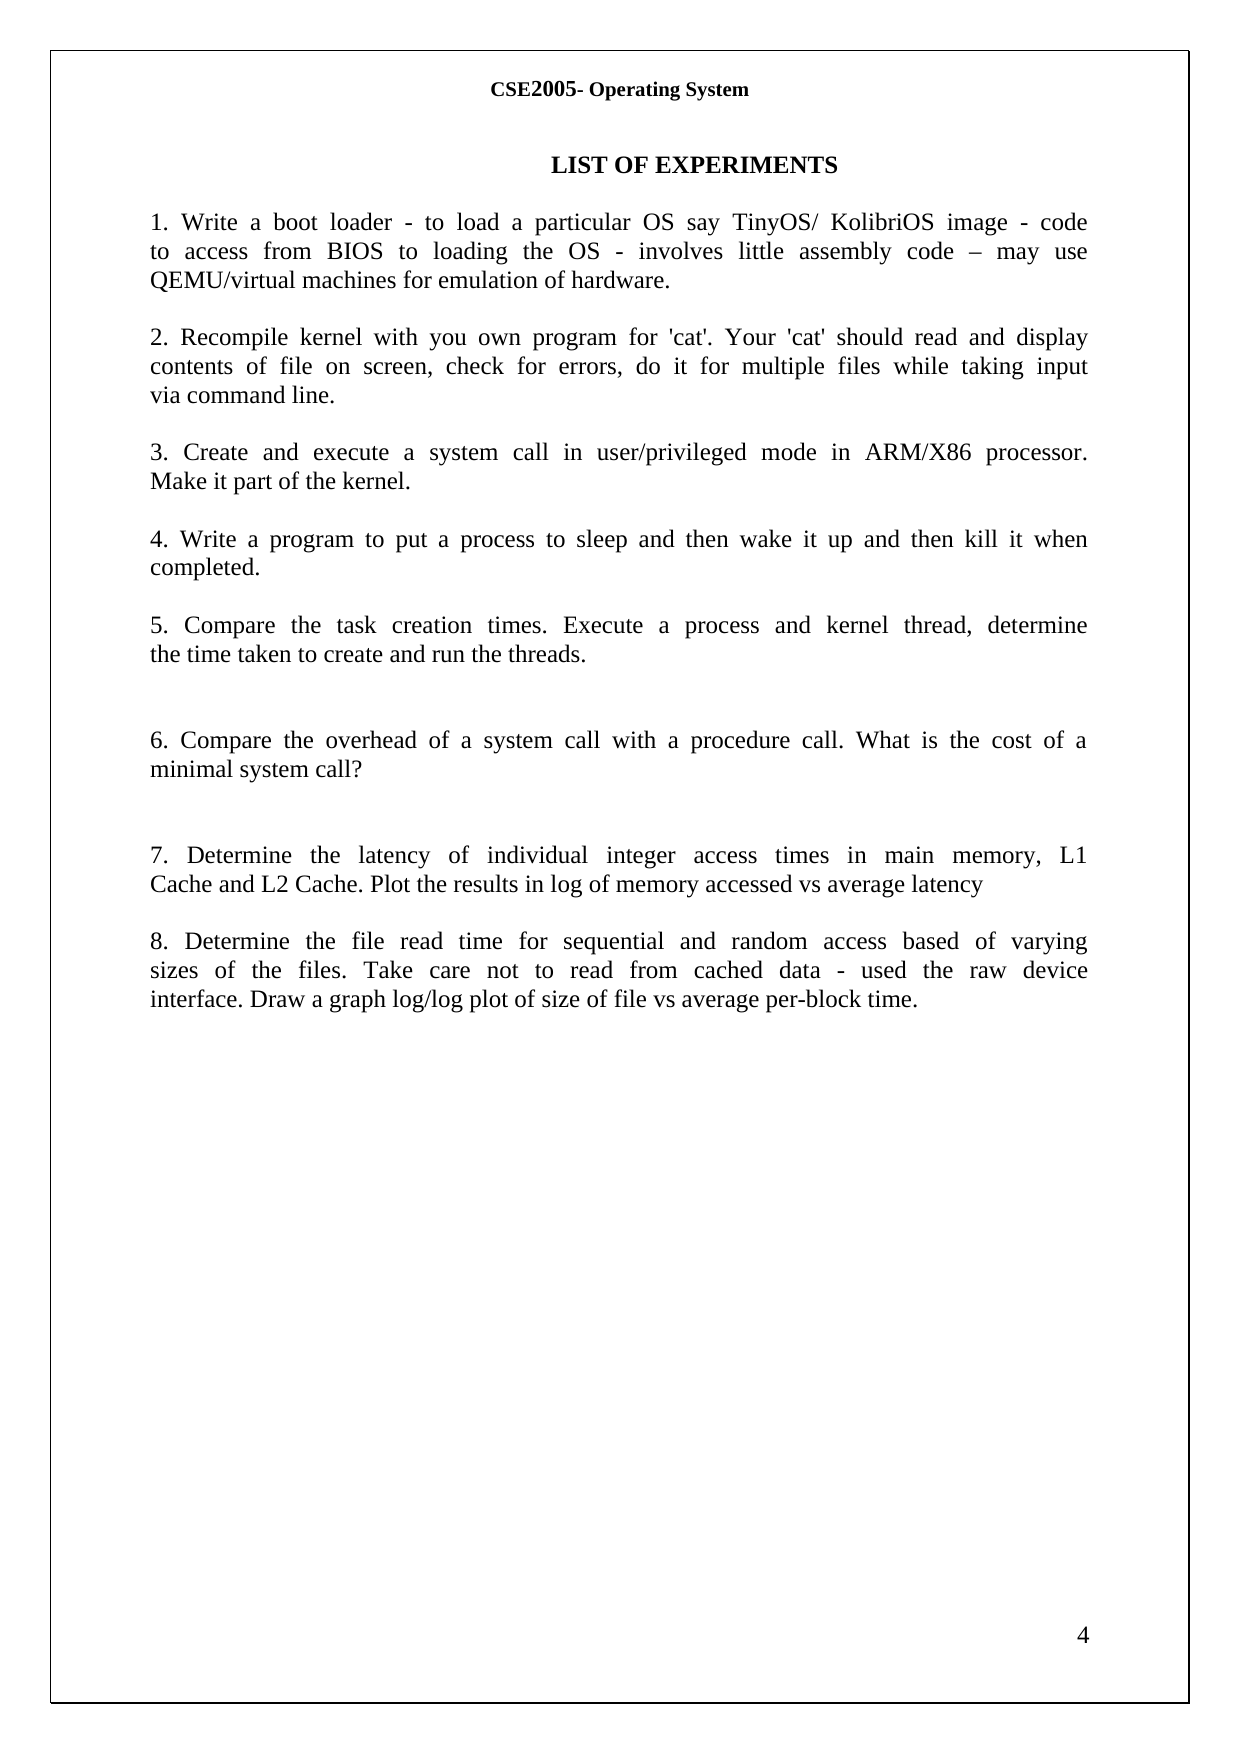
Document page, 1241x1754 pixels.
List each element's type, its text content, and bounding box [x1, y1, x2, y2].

text 3. Create and execute a system call in user/privileged mode in ARM/X86 processor. Make it part of the kernel. [150, 437, 1089, 495]
text 7. Determine the latency of individual integer access times in main memory, L1 Cache and L2 Cache. Plot the results in log of memory accessed vs average latency [150, 840, 1089, 897]
text LIST OF EXPERIMENTS [225, 150, 1089, 179]
text 6. Compare the overhead of a system call with a procedure call. What is the cost of a minimal system call? [150, 725, 1089, 782]
text 5. Compare the task creation times. Execute a process and kernel thread, determine the time taken to create and run the threads. [150, 610, 1089, 667]
text 2. Recompile kernel with you own program for 'cat'. Your 'cat' should read and display contents of file on screen, check for errors, do it for multiple files while taking input via command line. [150, 322, 1089, 409]
text 8. Determine the file read time for sequential and random access based of varying sizes of the files. Take care not to read from cached data - used the raw device interface. Draw a graph log/log plot of size of file vs average per-block time. [150, 926, 1089, 1012]
text 1. Write a boot loader - to load a particular OS say TinyOS/ KolibriOS image - code to access from BIOS to loading the OS - involves little assembly code – may use QEMU/virtual machines for emulation of hardware. [150, 207, 1089, 294]
text 4. Write a program to put a process to sleep and then wake it up and then kill it when completed. [150, 524, 1089, 610]
